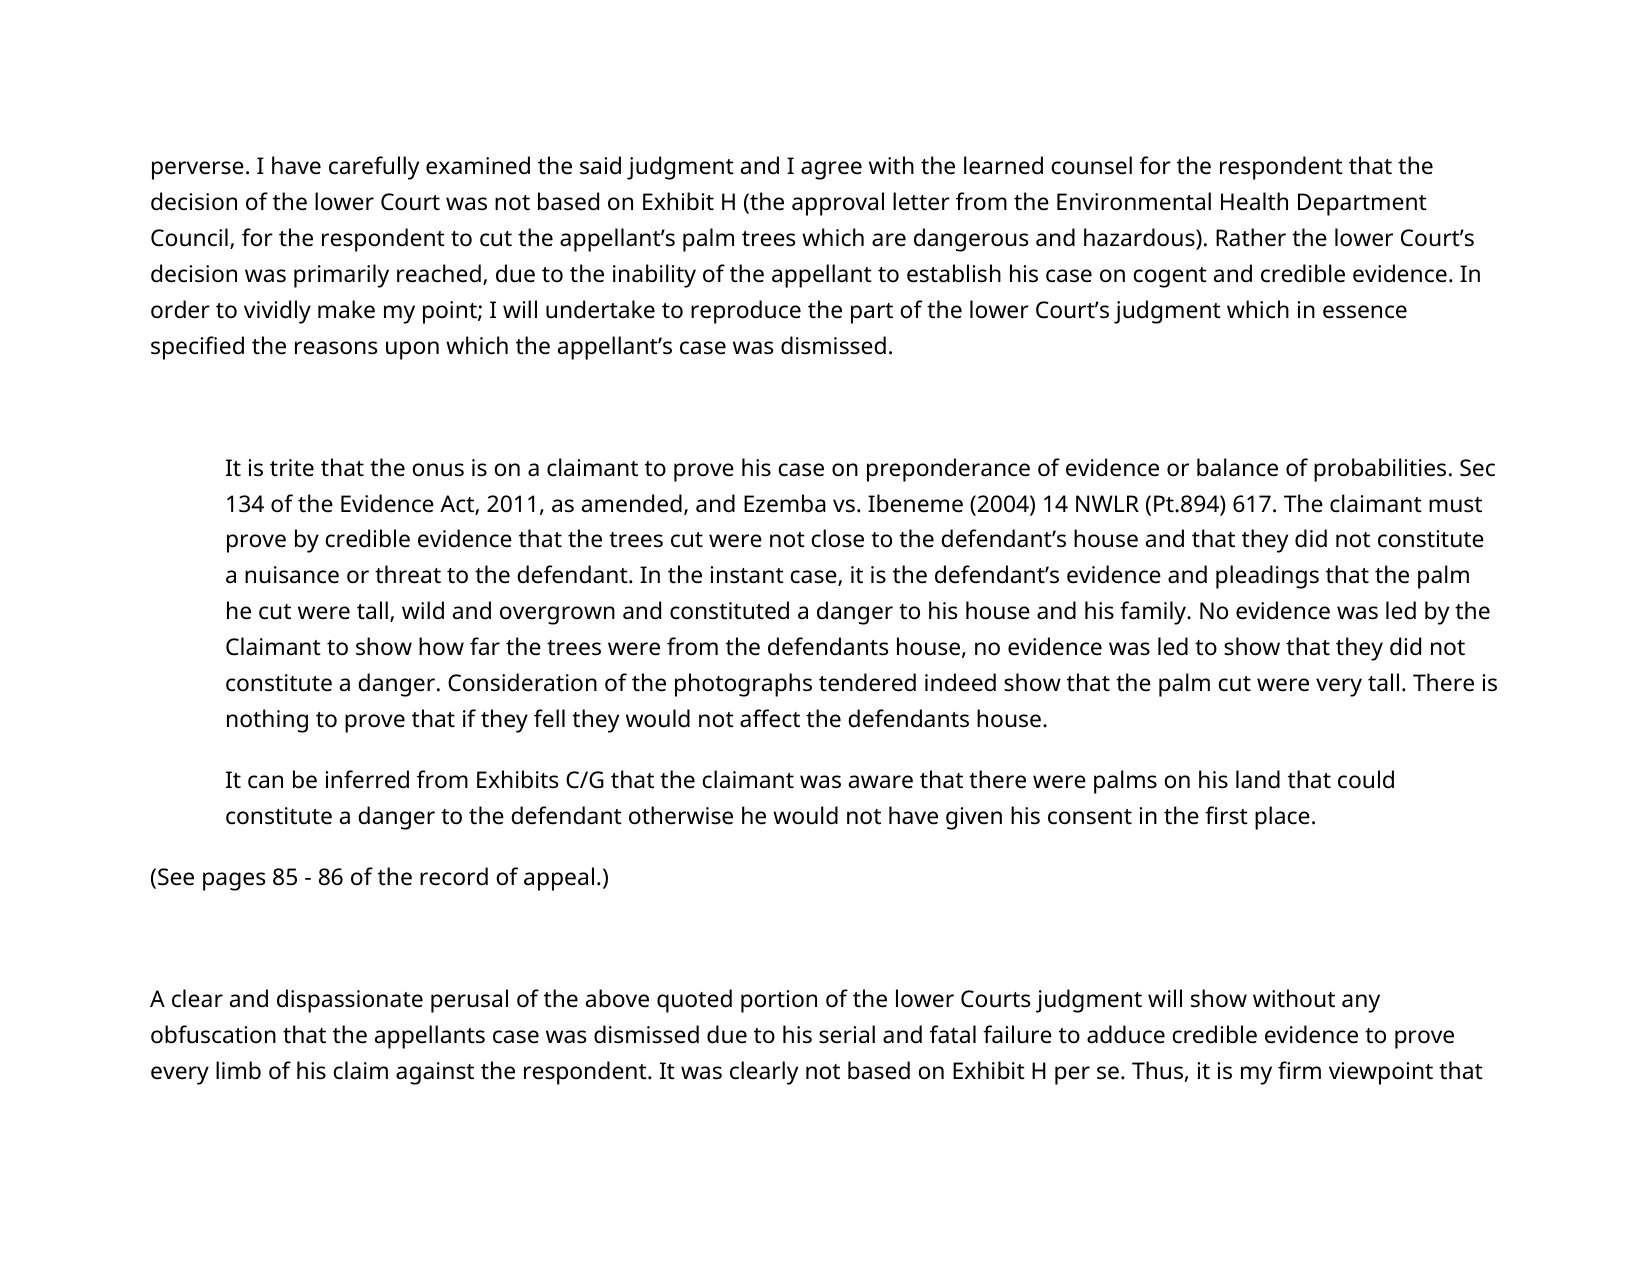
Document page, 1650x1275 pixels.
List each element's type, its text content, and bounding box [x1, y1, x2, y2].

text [150, 983, 1500, 1086]
text It is trite that the onus is on a claimant to prove his case on preponderance of evidence or balance of probabilities. Sec 134 of the Evidence Act, 2011, as amended, and Ezemba vs. Ibeneme (2004) 14 NWLR (Pt.894) 617. The claimant must prove by credible evidence that the trees cut were not close to the defendant’s house and that they did not constitute a nuisance or threat to the defendant. In the instant case, it is the defendant’s evidence and pleadings that the palm he cut were tall, wild and overgrown and constituted a danger to his house and his family. No evidence was led by the Claimant to show how far the trees were from the defendants house, no evidence was led to show that they did not constitute a danger. Consideration of the photographs tendered indeed show that the palm cut were very tall. There is nothing to prove that if they fell they would not affect the defendants house. [225, 452, 1500, 734]
text (See pages 85 - 86 of the record of appeal.) [150, 861, 1500, 892]
text It can be inferred from Exhibits C/G that the claimant was aware that there were palms on his land that could constitute a danger to the defendant otherwise he would not have given his consent in the first place. [225, 764, 1500, 831]
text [150, 150, 1500, 361]
